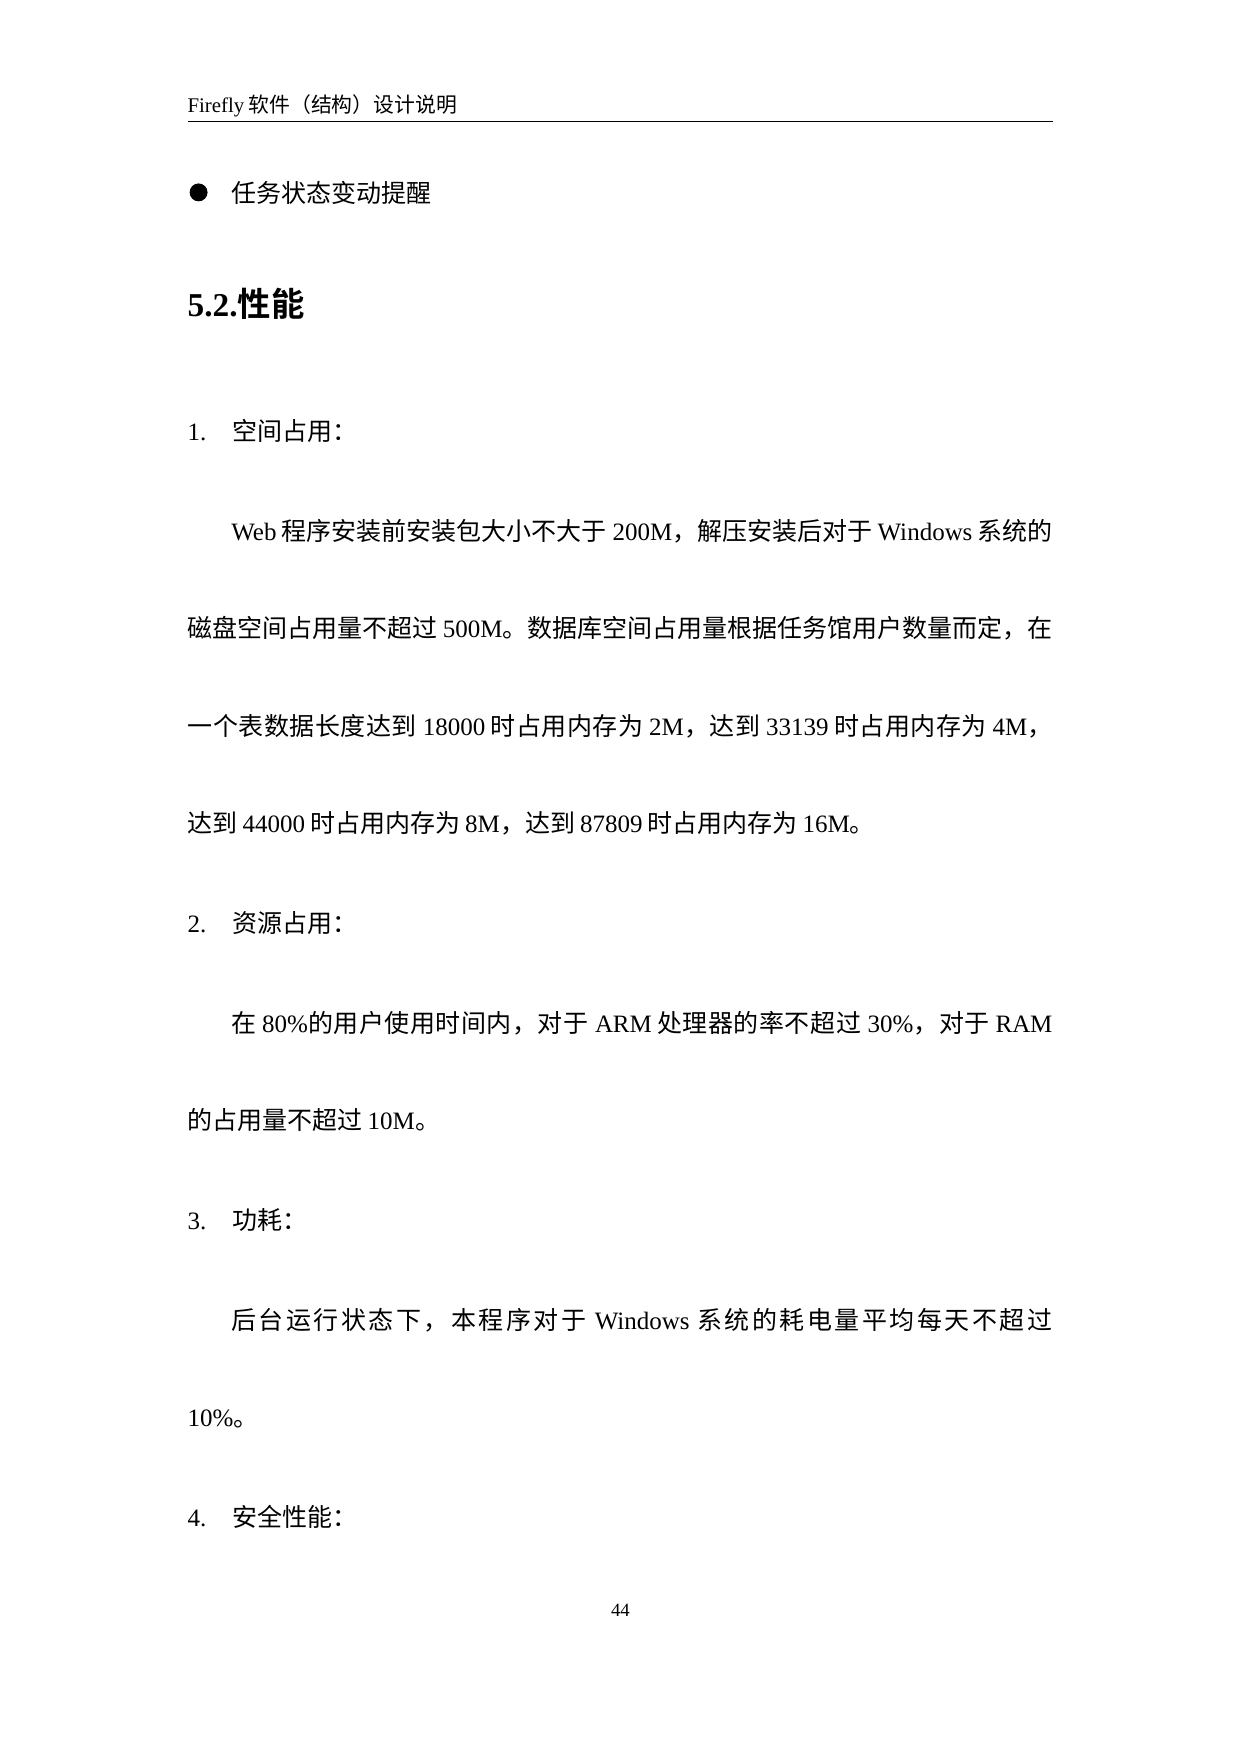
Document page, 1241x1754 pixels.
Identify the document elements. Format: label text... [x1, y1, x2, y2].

text 在80%的用户使用时间内，对于ARM处理器的率不超过30%，对于RAM的占用量不超过10M。 [187, 989, 1053, 1151]
text Web程序安装前安装包大小不大于200M，解压安装后对于Windows系统的磁盘空间占用量不超过500M。数据库空间占用量根据任务馆用户数量而定，在一个表数据长度达到18000时占用内存为2M，达到33139时占用内存为4M，达到44000时占用内存为8M，达到87809时占用内存为16M。 [187, 497, 1053, 854]
list 任务状态变动提醒 [187, 159, 1053, 224]
list 5.2.性能 [187, 270, 1053, 335]
list 空间占用： [187, 397, 1053, 462]
list 安全性能： [187, 1483, 1053, 1548]
text 后台运行状态下，本程序对于Windows系统的耗电量平均每天不超过10%。 [187, 1286, 1053, 1448]
list 资源占用： [187, 889, 1053, 954]
list 功耗： [187, 1186, 1053, 1251]
